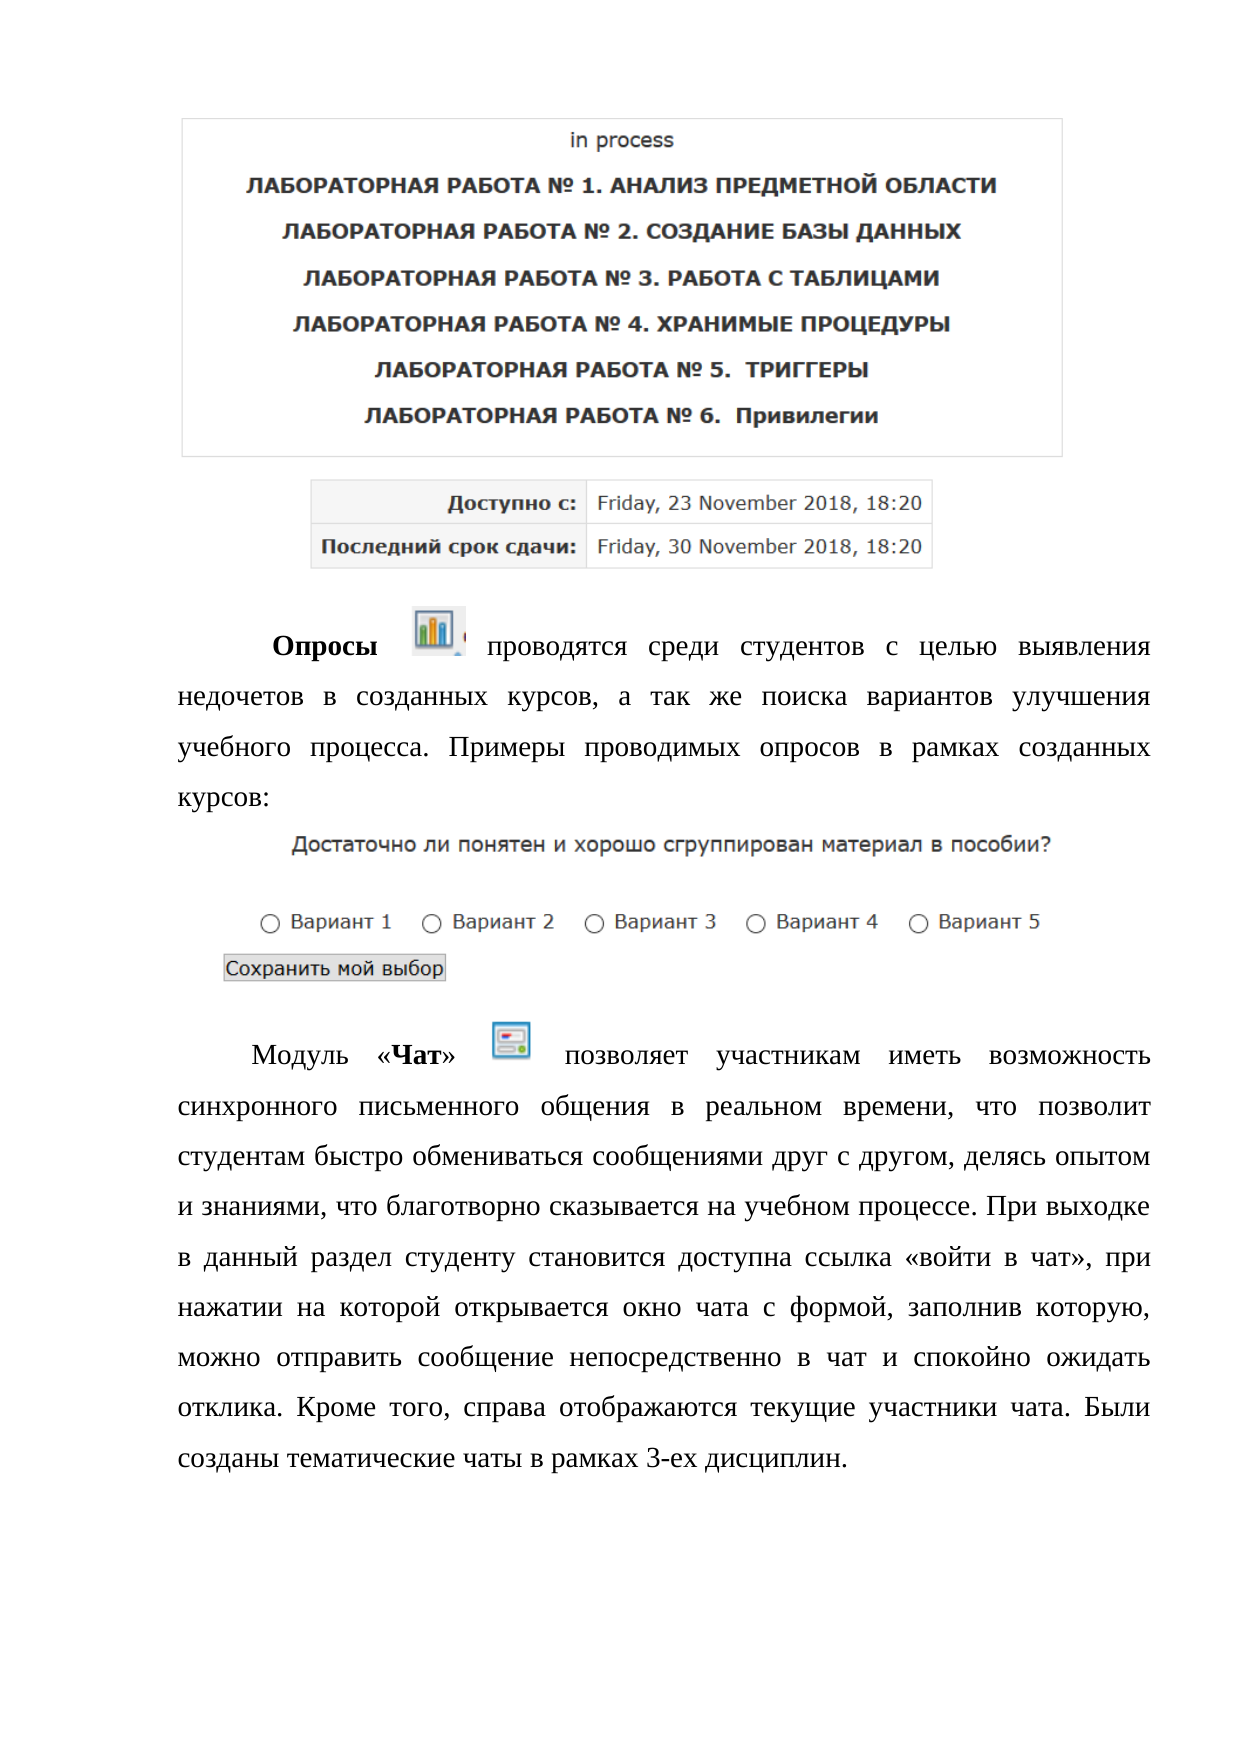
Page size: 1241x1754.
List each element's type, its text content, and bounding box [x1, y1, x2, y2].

text Опросы проводятся среди студентов с целью выявления недочетов в созданных курсов, а так же поиска вариантов улучшения учебного процесса. Примеры проводимых опросов в рамках созданных курсов: [177, 607, 1152, 812]
text Модуль «Чат» позволяет участникам иметь возможность синхронного письменного общения в реальном времени, что позволит студентам быстро обмениваться сообщениями друг с другом, делясь опытом и знаниями, что благотворно сказывается на учебном процессе. При выходке в данный раздел студенту становится доступна ссылка «войти в чат», при нажатии на которой открывается окно чата с формой, заполнив которую, можно отправить сообщение непосредственно в чат и спокойно ожидать отклика. Кроме того, справа отображаются текущие участники чата. Были созданы тематические чаты в рамках 3-ех дисциплин. [177, 1019, 1152, 1473]
picture [177, 118, 1152, 591]
picture [177, 829, 1152, 1003]
picture [398, 606, 466, 656]
picture [483, 1019, 537, 1065]
